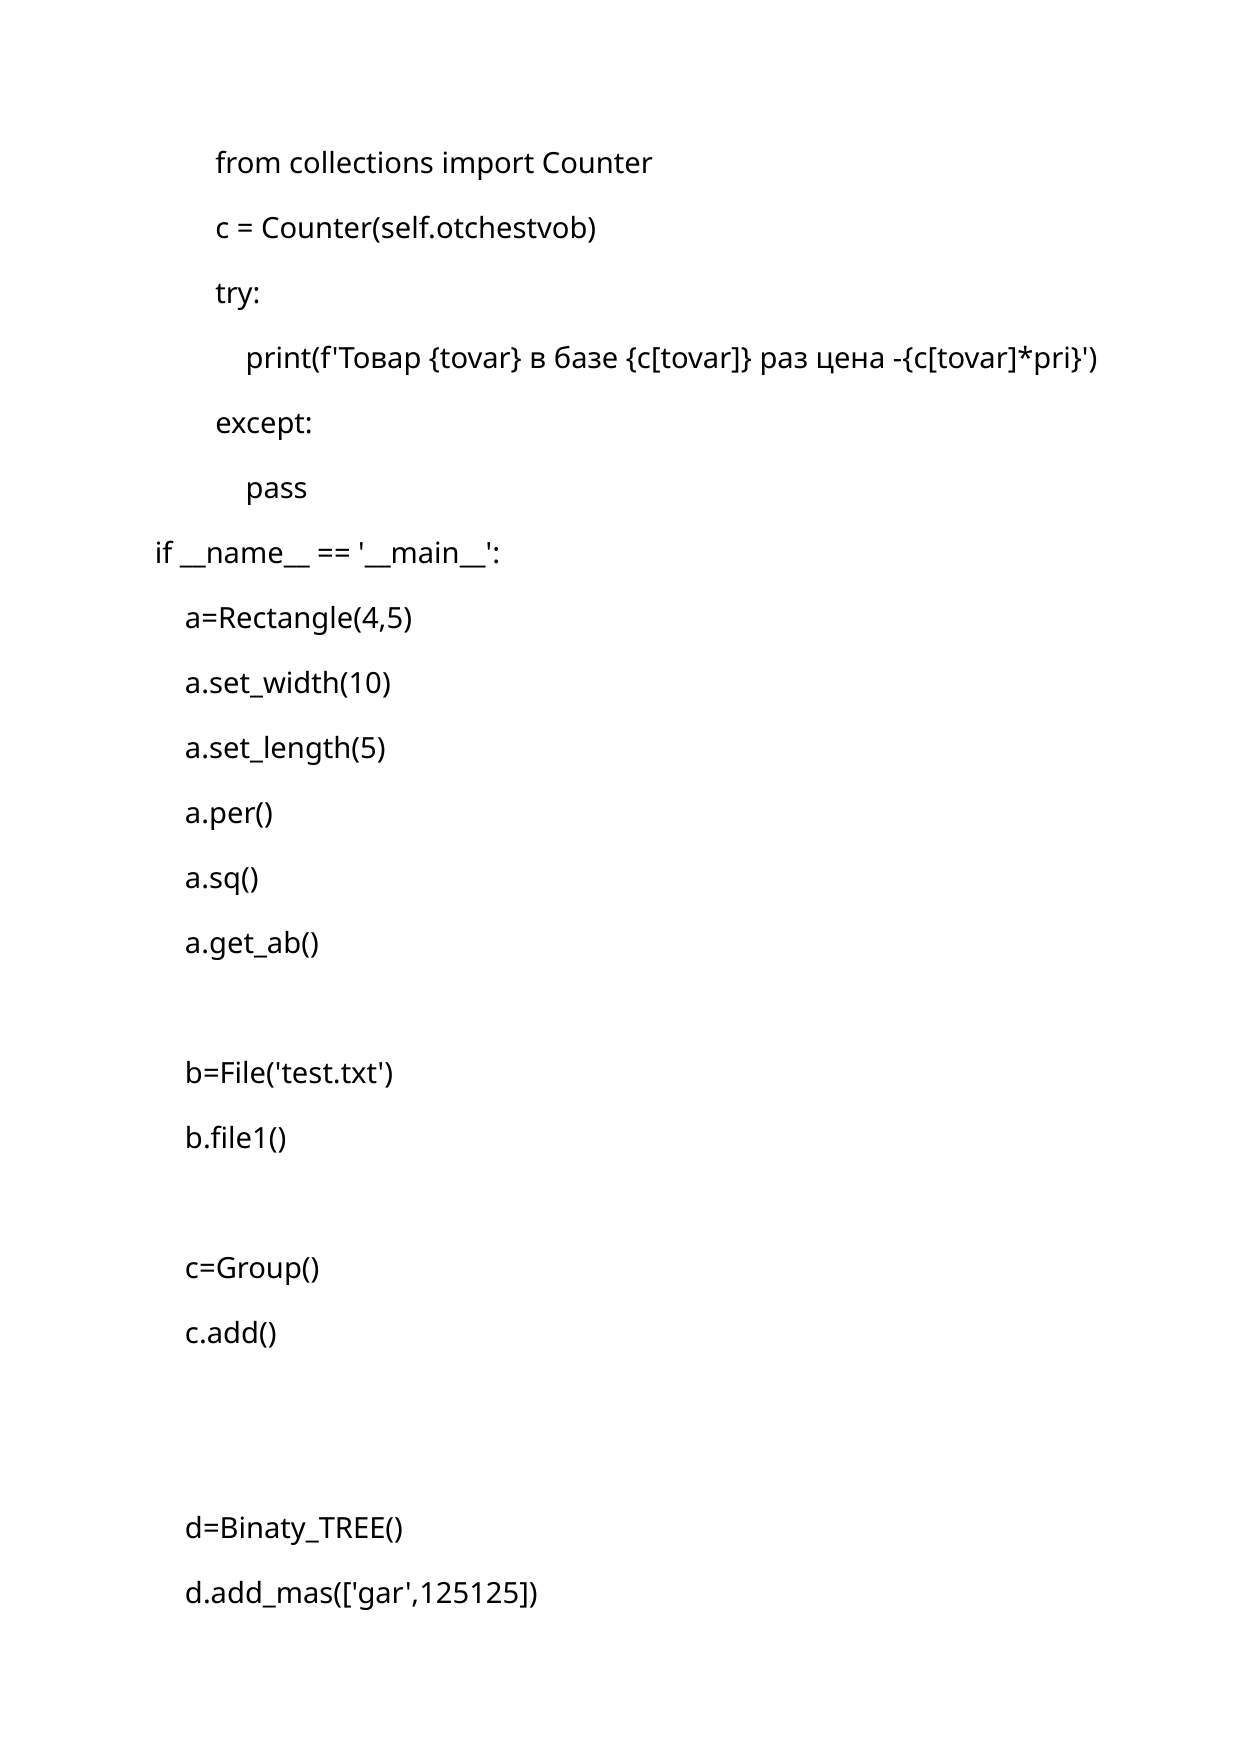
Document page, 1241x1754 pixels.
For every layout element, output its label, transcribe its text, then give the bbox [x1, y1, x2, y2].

text a.per() [118, 779, 1152, 844]
text a.sq() [118, 844, 1152, 909]
text a=Rectangle(4,5) [118, 584, 1152, 649]
text d=Binaty_TREE() [118, 1494, 1152, 1559]
text if __name__ == '__main__': [118, 519, 1152, 584]
text b.file1() [118, 1104, 1152, 1169]
text print(f'Товар {tovar} в базе {c[tovar]} раз цена -{c[tovar]*pri}') [118, 324, 1152, 389]
text d.add_mas(['gar',125125]) [118, 1559, 1152, 1624]
text c.add() [118, 1299, 1152, 1364]
text from collections import Counter [118, 129, 1152, 194]
text c=Group() [118, 1234, 1152, 1299]
text pass [118, 454, 1152, 519]
text a.set_length(5) [118, 714, 1152, 779]
text except: [118, 389, 1152, 454]
text try: [118, 259, 1152, 324]
text a.set_width(10) [118, 649, 1152, 714]
text b=File('test.txt') [118, 1039, 1152, 1104]
text c = Counter(self.otchestvob) [118, 194, 1152, 259]
text a.get_ab() [118, 909, 1152, 974]
